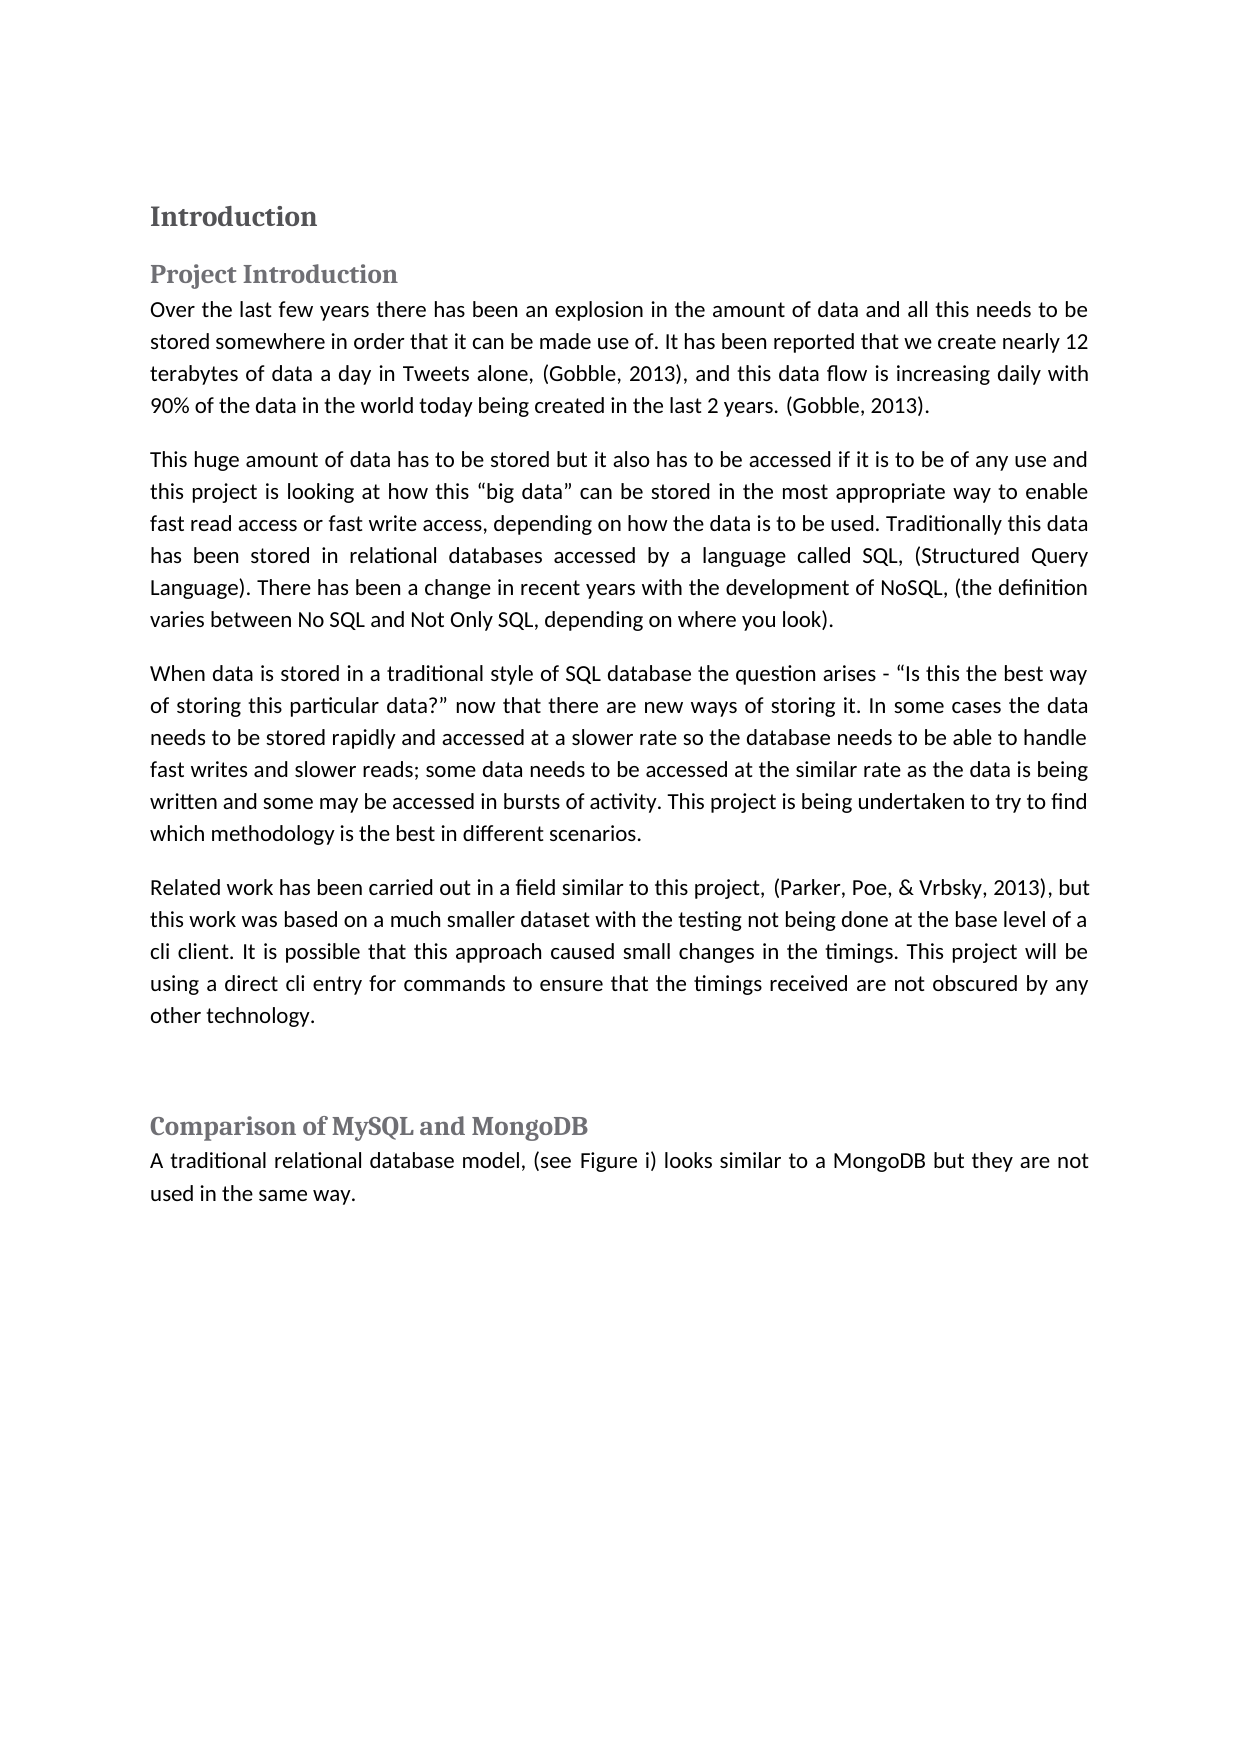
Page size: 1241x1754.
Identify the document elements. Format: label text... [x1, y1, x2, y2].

text When data is stored in a traditional style of SQL database the question arises - “Is this the best way of storing this particular data?” now that there are new ways of storing it. In some cases the data needs to be stored rapidly and accessed at a slower rate so the database needs to be able to handle fast writes and slower reads; some data needs to be accessed at the similar rate as the data is being written and some may be accessed in bursts of activity. This project is being undertaken to try to find which methodology is the best in different scenarios. [150, 659, 1090, 848]
subtitle Introduction [150, 200, 1090, 233]
text Over the last few years there has been an explosion in the amount of data and all this needs to be stored somewhere in order that it can be made use of. It has been reported that we create nearly 12 terabytes of data a day in Tweets alone,, and this data flow is increasing daily with 90% of the data in the world today being created in the last 2 years. . [150, 295, 1090, 420]
text Related work has been carried out in a field similar to this project, , but this work was based on a much smaller dataset with the testing not being done at the base level of a cli client. It is possible that this approach caused small changes in the timings. This project will be using a direct cli entry for commands to ensure that the timings received are not obscured by any other technology. [150, 873, 1090, 1029]
subtitle Project Introduction [150, 259, 1090, 291]
subtitle Comparison of MySQL and MongoDB [150, 1111, 1090, 1142]
text This huge amount of data has to be stored but it also has to be accessed if it is to be of any use and this project is looking at how this “big data” can be stored in the most appropriate way to enable fast read access or fast write access, depending on how the data is to be used. Traditionally this data has been stored in relational databases accessed by a language called SQL, (Structured Query Language). There has been a change in recent years with the development of NoSQL, (the definition varies between No SQL and Not Only SQL, depending on where you look). [150, 445, 1090, 634]
text A traditional relational database model, (see Figure i) looks similar to a MongoDB but they are not used in the same way. [150, 1147, 1090, 1207]
